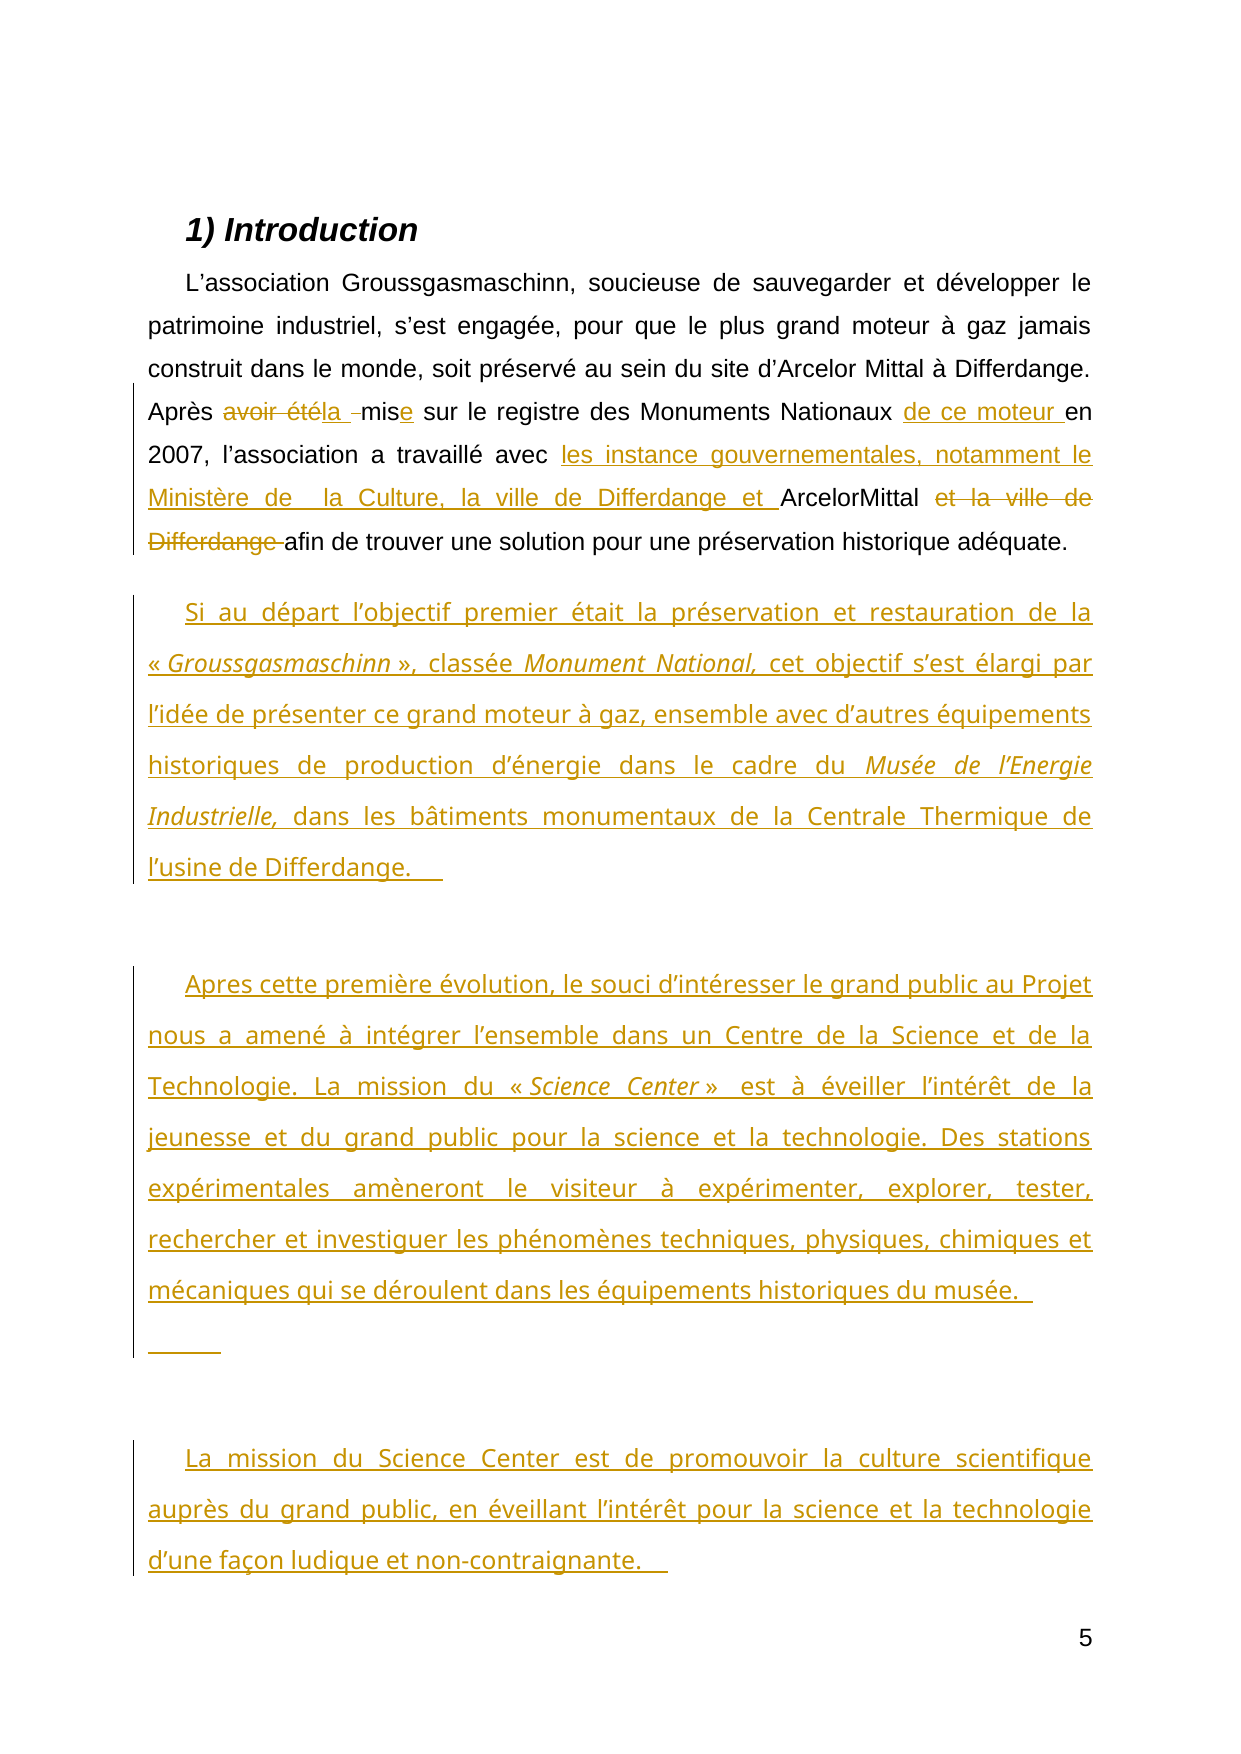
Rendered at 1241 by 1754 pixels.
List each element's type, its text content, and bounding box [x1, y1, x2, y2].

text L’association Groussgasmaschinn, soucieuse de sauvegarder et développer le patrimoine industriel, s’est engagée, pour que le plus grand moteur à gaz jamais construit dans le monde, soit préservé au sein du site d’Arcelor Mittal à Differdange. Après mis sur le registre des Monuments Nationaux en 2007, l’association a travaillé avec ArcelorMittal afin de trouver une solution pour une préservation historique adéquate. [148, 268, 1093, 555]
subtitle Introduction [185, 210, 1093, 248]
